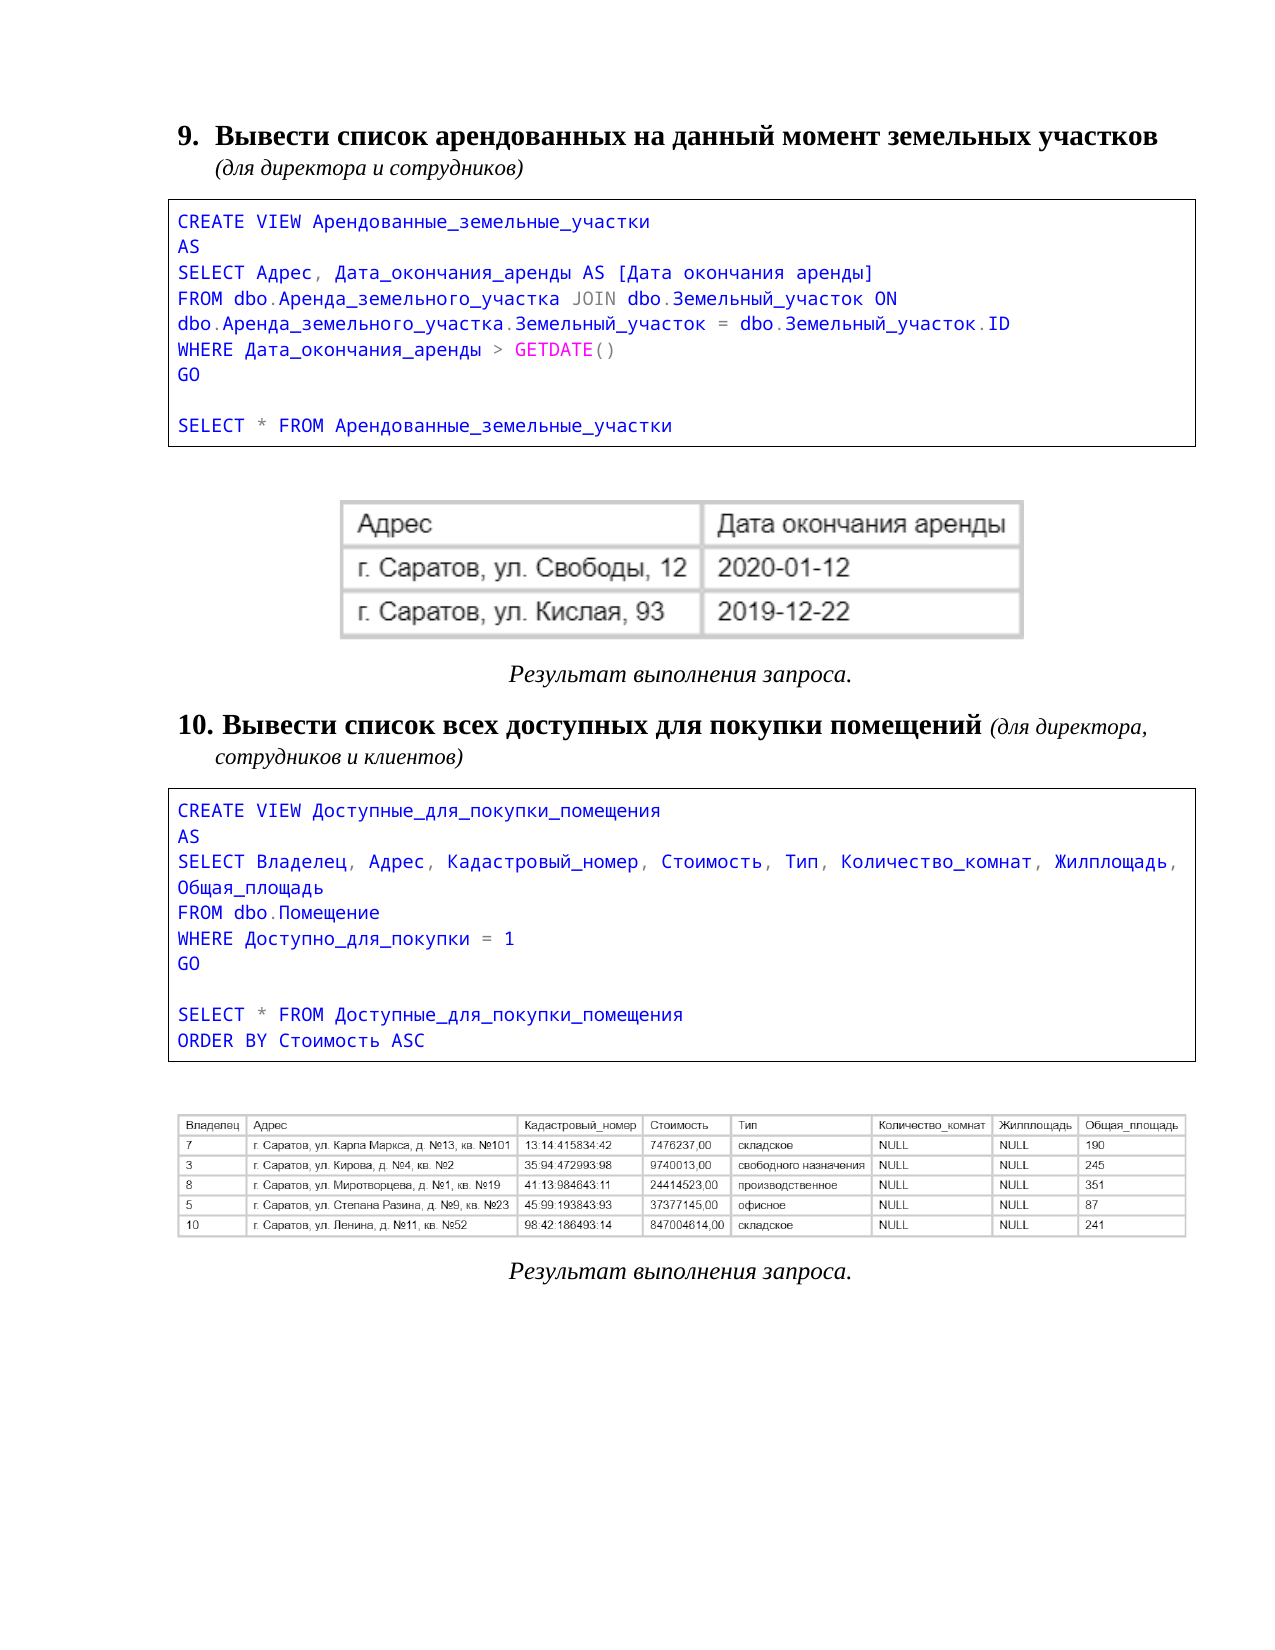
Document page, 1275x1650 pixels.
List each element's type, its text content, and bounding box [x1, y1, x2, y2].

picture [177, 1114, 1187, 1238]
text Результат выполнения запроса. [177, 1256, 1186, 1285]
text SELECT * FROM Арендованные_земельные_участки [169, 403, 1195, 446]
text ORDER BY Стоимость ASC [169, 1018, 1195, 1061]
text SELECT Адрес, Дата_окончания_аренды AS [Дата окончания аренды] [177, 259, 1186, 285]
text SELECT Владелец, Адрес, Кадастровый_номер, Стоимость, Тип, Количество_комнат, Жилплощадь, Общая_площадь [177, 848, 1186, 899]
picture [339, 500, 1024, 641]
text CREATE VIEW Арендованные_земельные_участки [169, 200, 1195, 234]
text WHERE Доступно_для_покупки = 1 [177, 925, 1186, 951]
list Вывести список всех доступных для покупки помещений (для директора, сотрудников и клиентов) [177, 707, 1186, 769]
text GO [177, 361, 1186, 387]
text SELECT * FROM Доступные_для_покупки_помещения [177, 1002, 1186, 1018]
text AS [177, 823, 1186, 848]
text GO [177, 951, 1186, 976]
text Результат выполнения запроса. [177, 659, 1186, 688]
text CREATE VIEW Доступные_для_покупки_помещения [169, 789, 1195, 823]
list Вывести список арендованных на данный момент земельных участков (для директора и сотрудников) [177, 118, 1186, 180]
text WHERE Дата_окончания_аренды > GETDATE() [177, 336, 1186, 361]
text FROM dbo.Помещение [177, 899, 1186, 925]
text AS [177, 234, 1186, 259]
text FROM dbo.Аренда_земельного_участка JOIN dbo.Земельный_участок ON dbo.Аренда_земельного_участка.Земельный_участок = dbo.Земельный_участок.ID [177, 285, 1186, 336]
